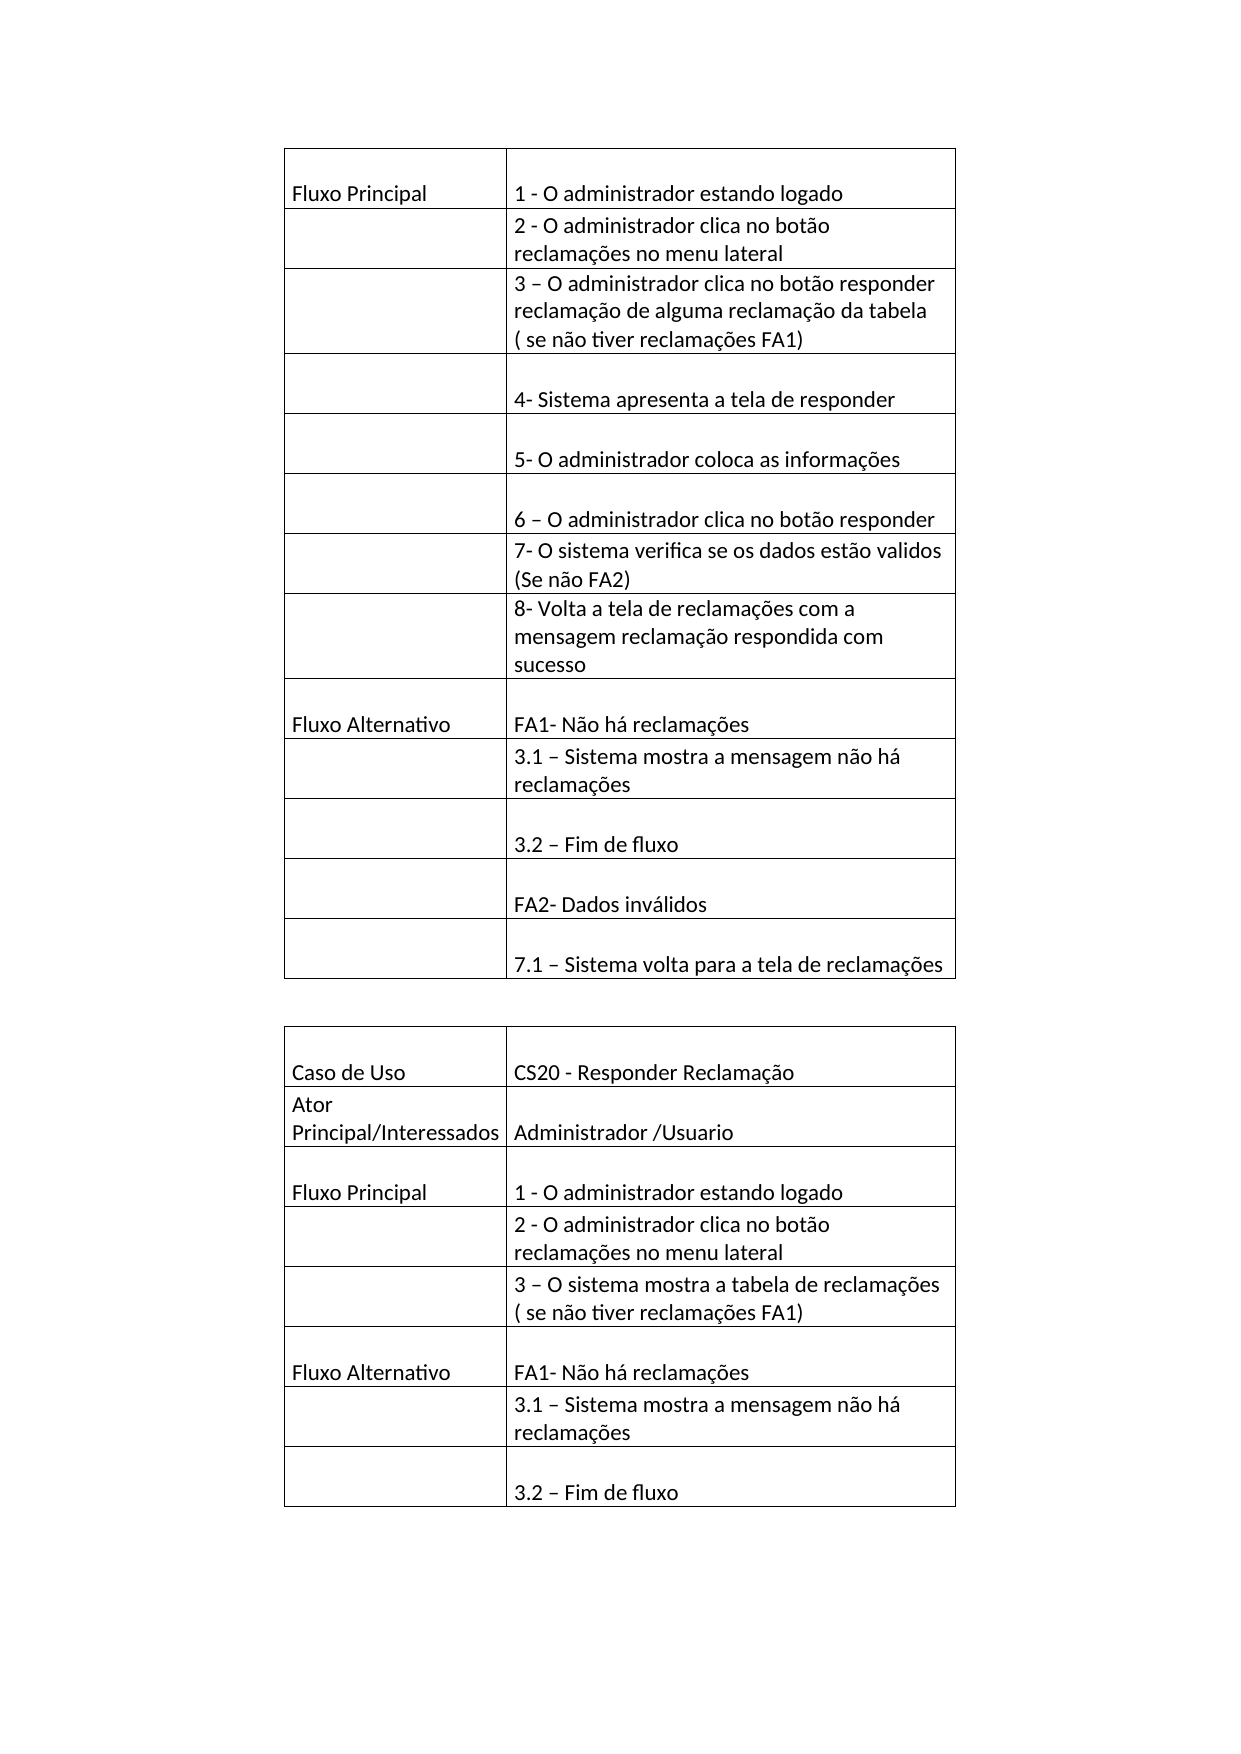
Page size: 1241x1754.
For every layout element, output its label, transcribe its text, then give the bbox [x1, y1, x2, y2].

table_cell 3.2 – Fim de fluxo [507, 799, 955, 858]
table_cell Fluxo Principal [285, 1147, 506, 1206]
table_cell Fluxo Alternativo [285, 679, 506, 738]
table_cell 2 - O administrador clica no botão reclamações no menu lateral [507, 1207, 955, 1266]
table_cell 8- Volta a tela de reclamações com a mensagem reclamação respondida com sucesso [507, 594, 955, 678]
table_cell Administrador /Usuario [507, 1087, 955, 1146]
table_cell Ator Principal/Interessados [285, 1087, 506, 1146]
table_cell FA2- Dados inválidos [507, 859, 955, 918]
table_cell [285, 534, 506, 593]
table_cell 7.1 – Sistema volta para a tela de reclamações [507, 919, 955, 978]
table_cell [285, 269, 506, 353]
table_cell 3.2 – Fim de fluxo [507, 1447, 955, 1506]
table_cell 7- O sistema verifica se os dados estão validos (Se não FA2) [507, 534, 955, 593]
table_cell 6 – O administrador clica no botão responder [507, 474, 955, 533]
table_cell [285, 354, 506, 413]
table_cell [285, 414, 506, 473]
table_cell [285, 1207, 506, 1266]
table_cell Fluxo Alternativo [285, 1327, 506, 1386]
table_cell 3.1 – Sistema mostra a mensagem não há reclamações [507, 739, 955, 798]
table_header CS20 - Responder Reclamação [507, 1027, 955, 1086]
table_cell 1 - O administrador estando logado [507, 1147, 955, 1206]
table_cell 3.1 – Sistema mostra a mensagem não há reclamações [507, 1387, 955, 1446]
table_cell [285, 209, 506, 268]
table_cell [285, 739, 506, 798]
table_cell FA1- Não há reclamações [507, 679, 955, 738]
table_cell [285, 859, 506, 918]
table_cell Fluxo Principal [285, 149, 506, 208]
table_cell 2 - O administrador clica no botão reclamações no menu lateral [507, 209, 955, 268]
table_cell [285, 1387, 506, 1446]
table_cell 3 – O sistema mostra a tabela de reclamações ( se não tiver reclamações FA1) [507, 1267, 955, 1326]
table_cell [285, 1267, 506, 1326]
table_cell [285, 799, 506, 858]
table_cell 3 – O administrador clica no botão responder reclamação de alguma reclamação da tabela ( se não tiver reclamações FA1) [507, 269, 955, 353]
table_cell FA1- Não há reclamações [507, 1327, 955, 1386]
table_cell [285, 474, 506, 533]
table_cell 4- Sistema apresenta a tela de responder [507, 354, 955, 413]
table_cell [285, 1447, 506, 1506]
table_header Caso de Uso [285, 1027, 506, 1086]
table_cell [285, 919, 506, 978]
table_cell [285, 594, 506, 678]
table_cell 5- O administrador coloca as informações [507, 414, 955, 473]
table_cell 1 - O administrador estando logado [507, 149, 955, 208]
